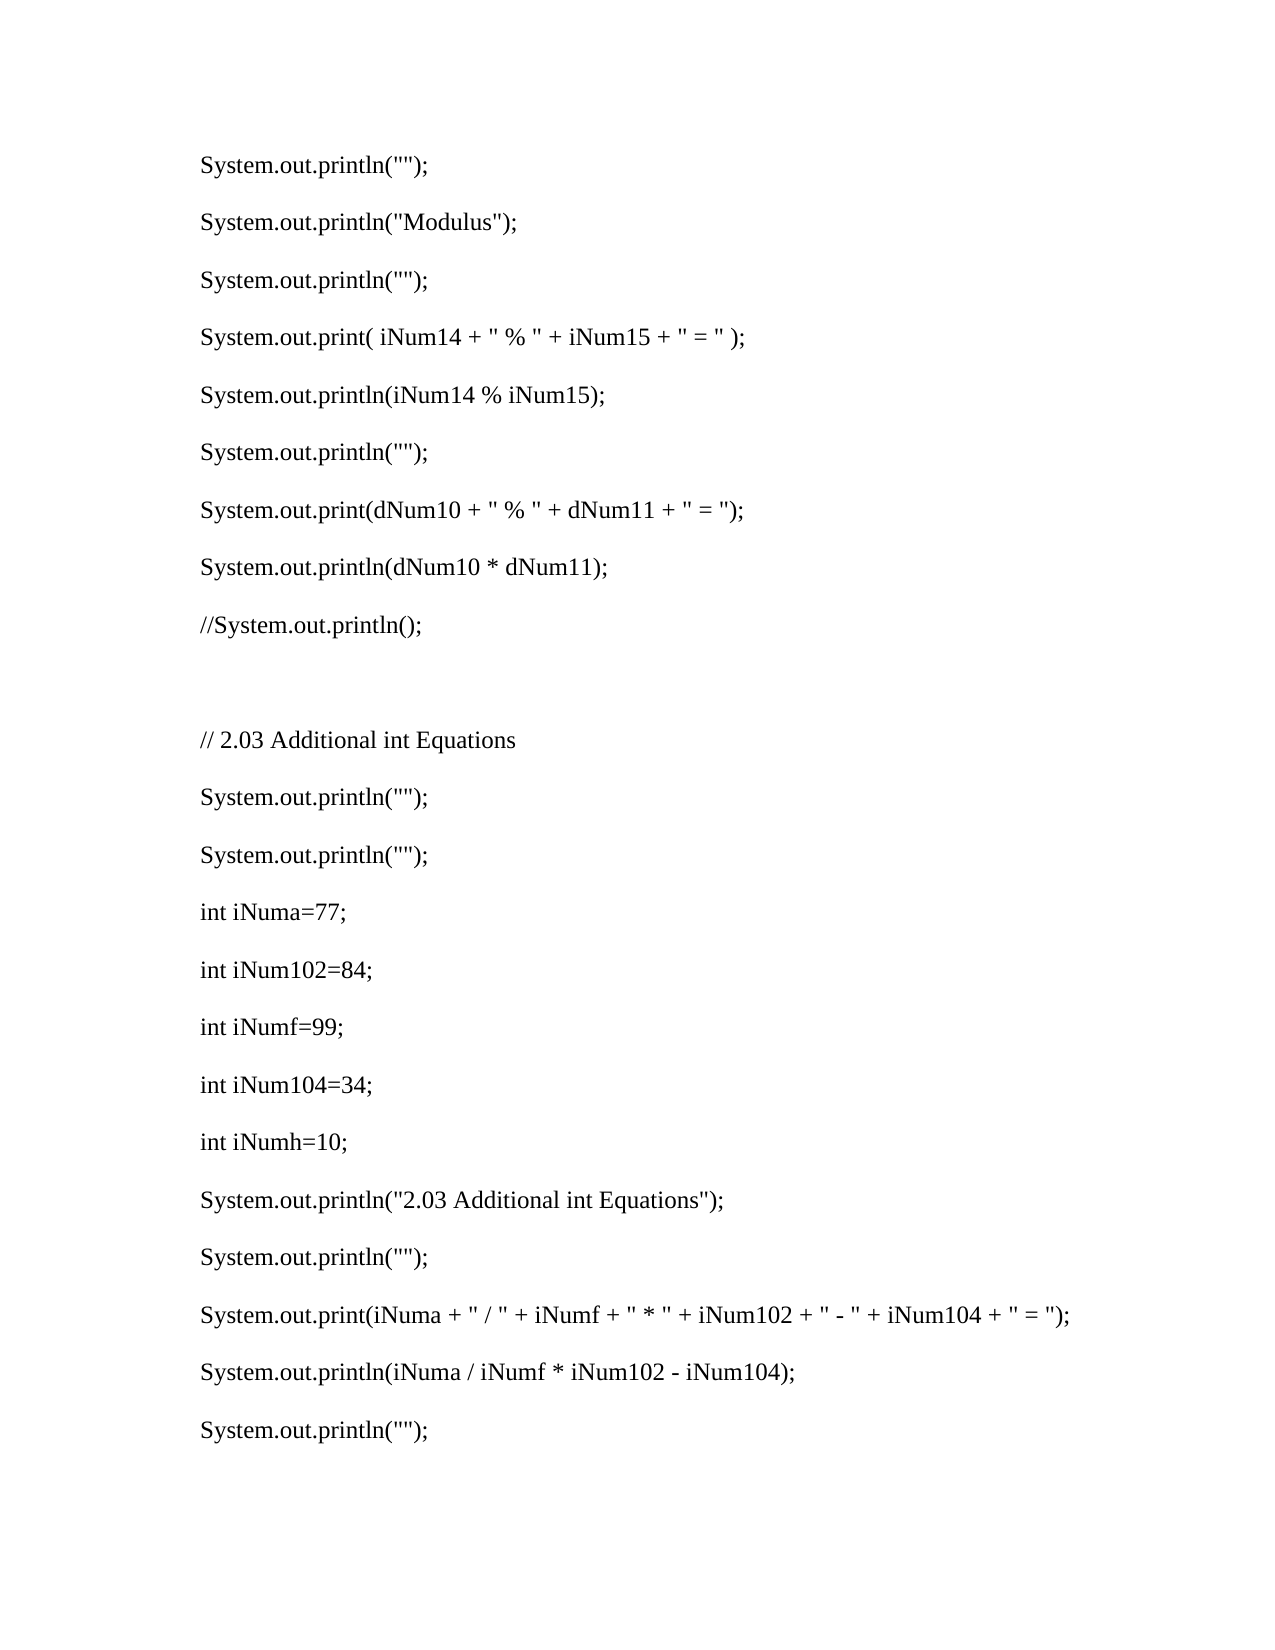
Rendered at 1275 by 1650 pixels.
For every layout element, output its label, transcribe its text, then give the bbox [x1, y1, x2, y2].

text System.out.println(iNuma / iNumf * iNum102 - iNum104); [150, 1357, 1125, 1386]
text System.out.println(""); [150, 1415, 1125, 1444]
text System.out.print(dNum10 + " % " + dNum11 + " = "); [150, 495, 1125, 524]
text // 2.03 Additional int Equations [150, 725, 1125, 754]
text System.out.println(""); [150, 782, 1125, 811]
text int iNum102=84; [150, 955, 1125, 984]
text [150, 150, 1125, 179]
text System.out.println(dNum10 * dNum11); [150, 552, 1125, 581]
text int iNum104=34; [150, 1070, 1125, 1099]
text //System.out.println(); [150, 610, 1125, 639]
text System.out.println("Modulus"); [150, 207, 1125, 236]
text System.out.print( iNum14 + " % " + iNum15 + " = " ); [150, 322, 1125, 351]
text System.out.println(""); [150, 840, 1125, 869]
text System.out.println(""); [150, 437, 1125, 466]
text System.out.println(""); [150, 1242, 1125, 1271]
text int iNumh=10; [150, 1127, 1125, 1156]
text int iNuma=77; [150, 897, 1125, 926]
text System.out.print(iNuma + " / " + iNumf + " * " + iNum102 + " - " + iNum104 + " = "); [150, 1300, 1125, 1329]
text System.out.println("2.03 Additional int Equations"); [150, 1185, 1125, 1214]
text System.out.println(iNum14 % iNum15); [150, 380, 1125, 409]
text System.out.println(""); [150, 265, 1125, 294]
text int iNumf=99; [150, 1012, 1125, 1041]
